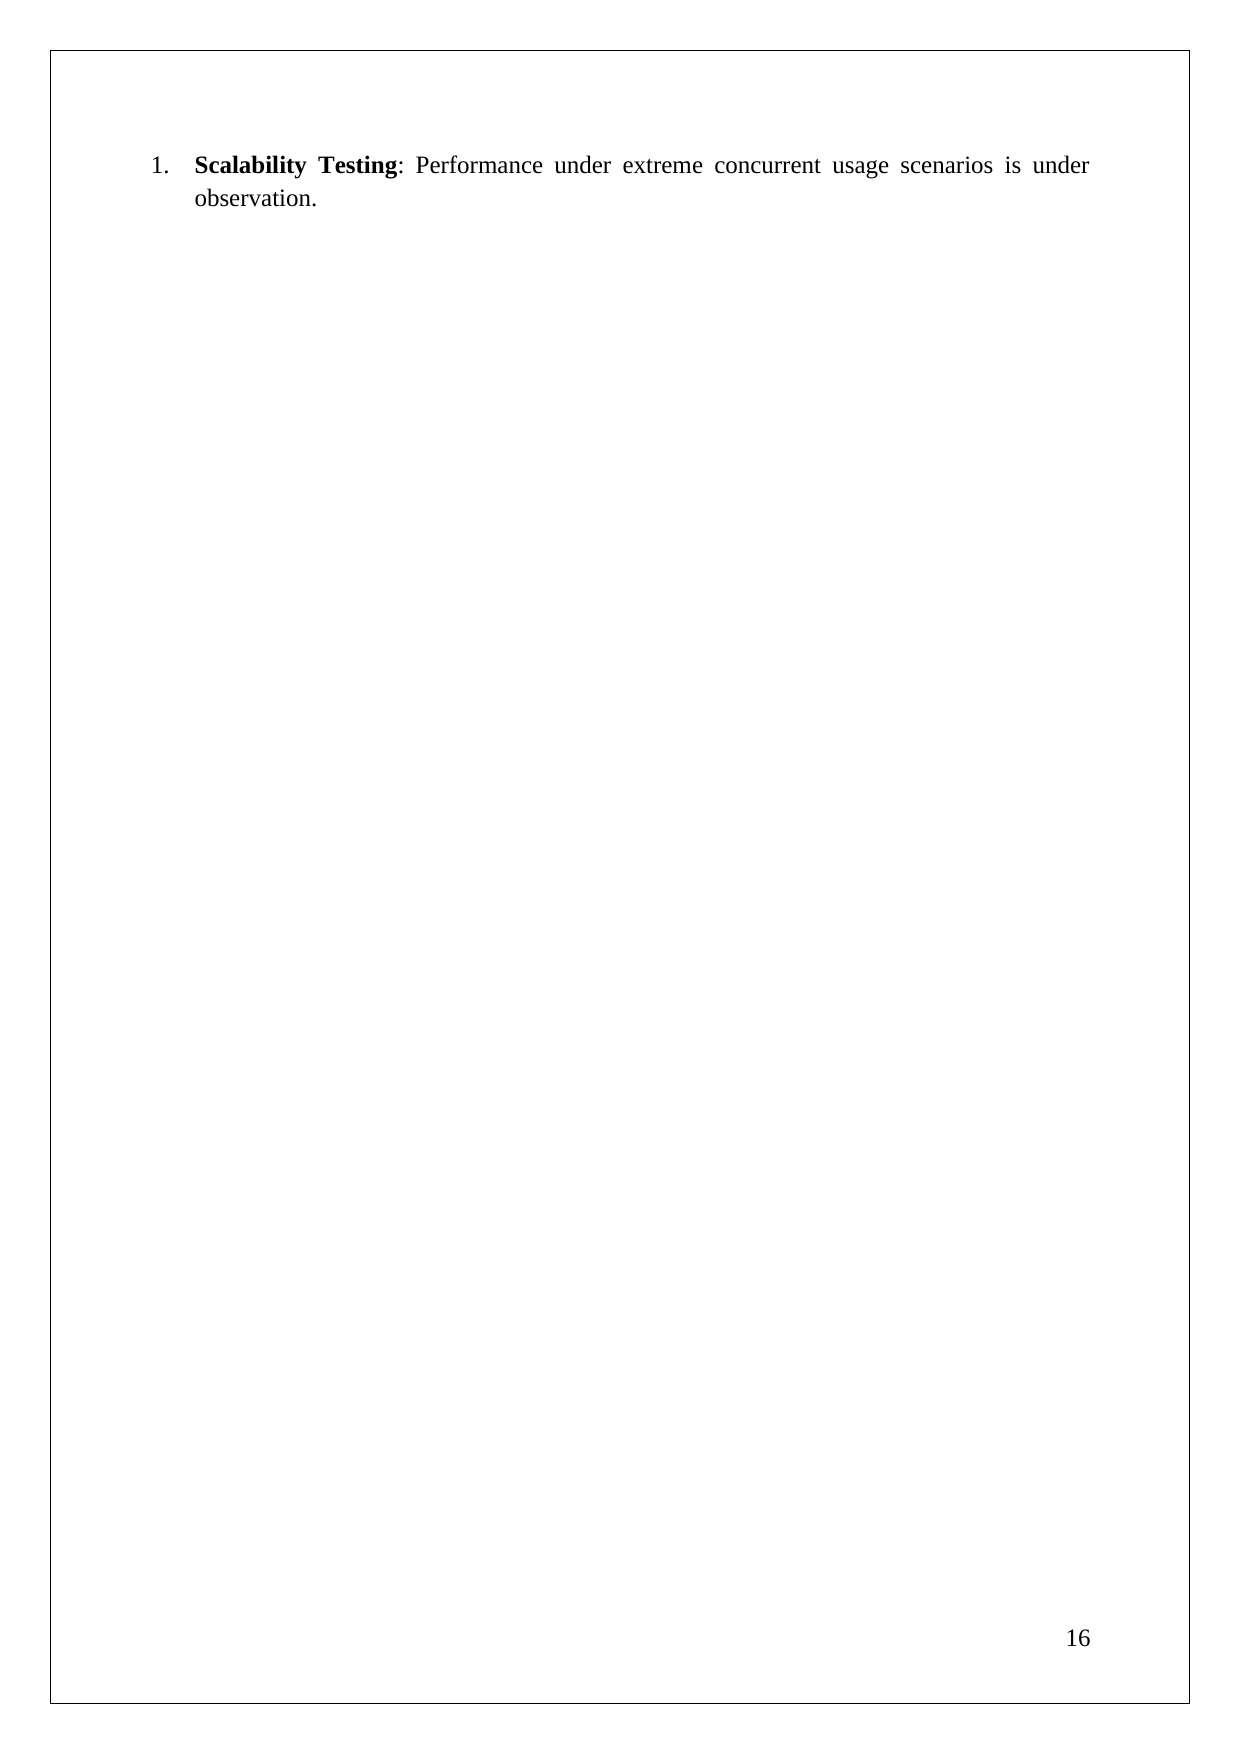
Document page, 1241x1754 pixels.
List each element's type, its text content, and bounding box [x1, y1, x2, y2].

list Scalability Testing: Performance under extreme concurrent usage scenarios is under observation. [151, 150, 1090, 212]
